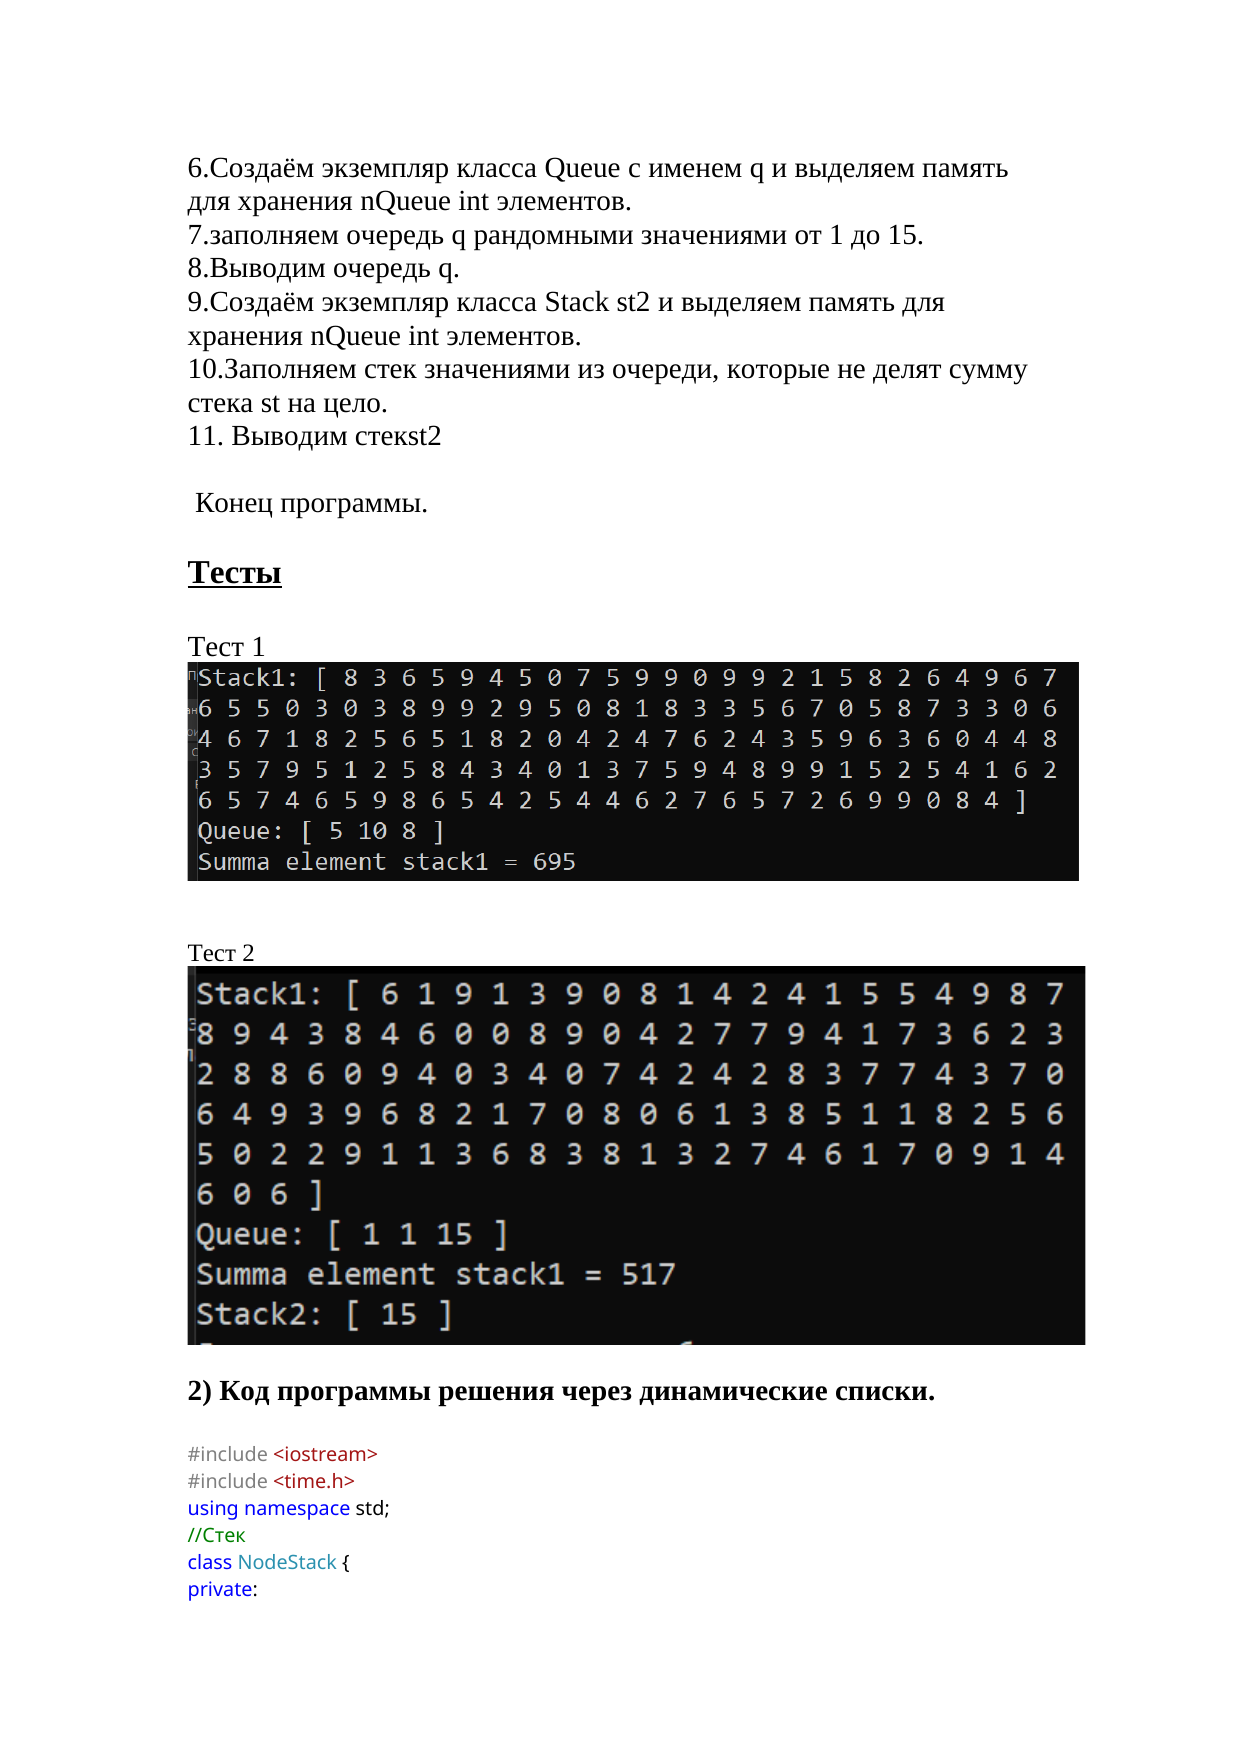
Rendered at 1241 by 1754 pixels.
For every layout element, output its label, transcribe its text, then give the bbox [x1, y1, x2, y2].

list Код программы решения через динамические списки. [187, 1373, 1053, 1407]
text 6.Создаём экземпляр класса Queue с именем q и выделяем память для хранения nQueue int элементов. [187, 150, 1053, 217]
text //Стек [187, 1521, 1053, 1548]
text #include <time.h> [187, 1467, 1053, 1494]
list 10.Заполняем стек значениями из очереди, которые не делят сумму стека st на цело. [187, 351, 1053, 418]
list 8.Выводим очередь q. [187, 251, 1053, 284]
text private: [187, 1575, 1053, 1602]
picture [187, 966, 1086, 1345]
text Тесты [187, 552, 1053, 591]
list 7.заполняем очередь q рандомными значениями от 1 до 15. [187, 217, 1053, 251]
picture [187, 662, 1079, 881]
list Конец программы. [187, 485, 1053, 519]
list 9.Создаём экземпляр класса Stack st2 и выделяем память для хранения nQueue int элементов. [187, 284, 1053, 351]
text class NodeStack { [187, 1548, 1053, 1575]
text Тест 1 [187, 629, 1053, 662]
list 11. Выводим стекst2 [187, 418, 1053, 452]
text #include <iostream> [187, 1441, 1053, 1467]
text Тест 2 [187, 938, 1053, 966]
text using namespace std; [187, 1494, 1053, 1521]
